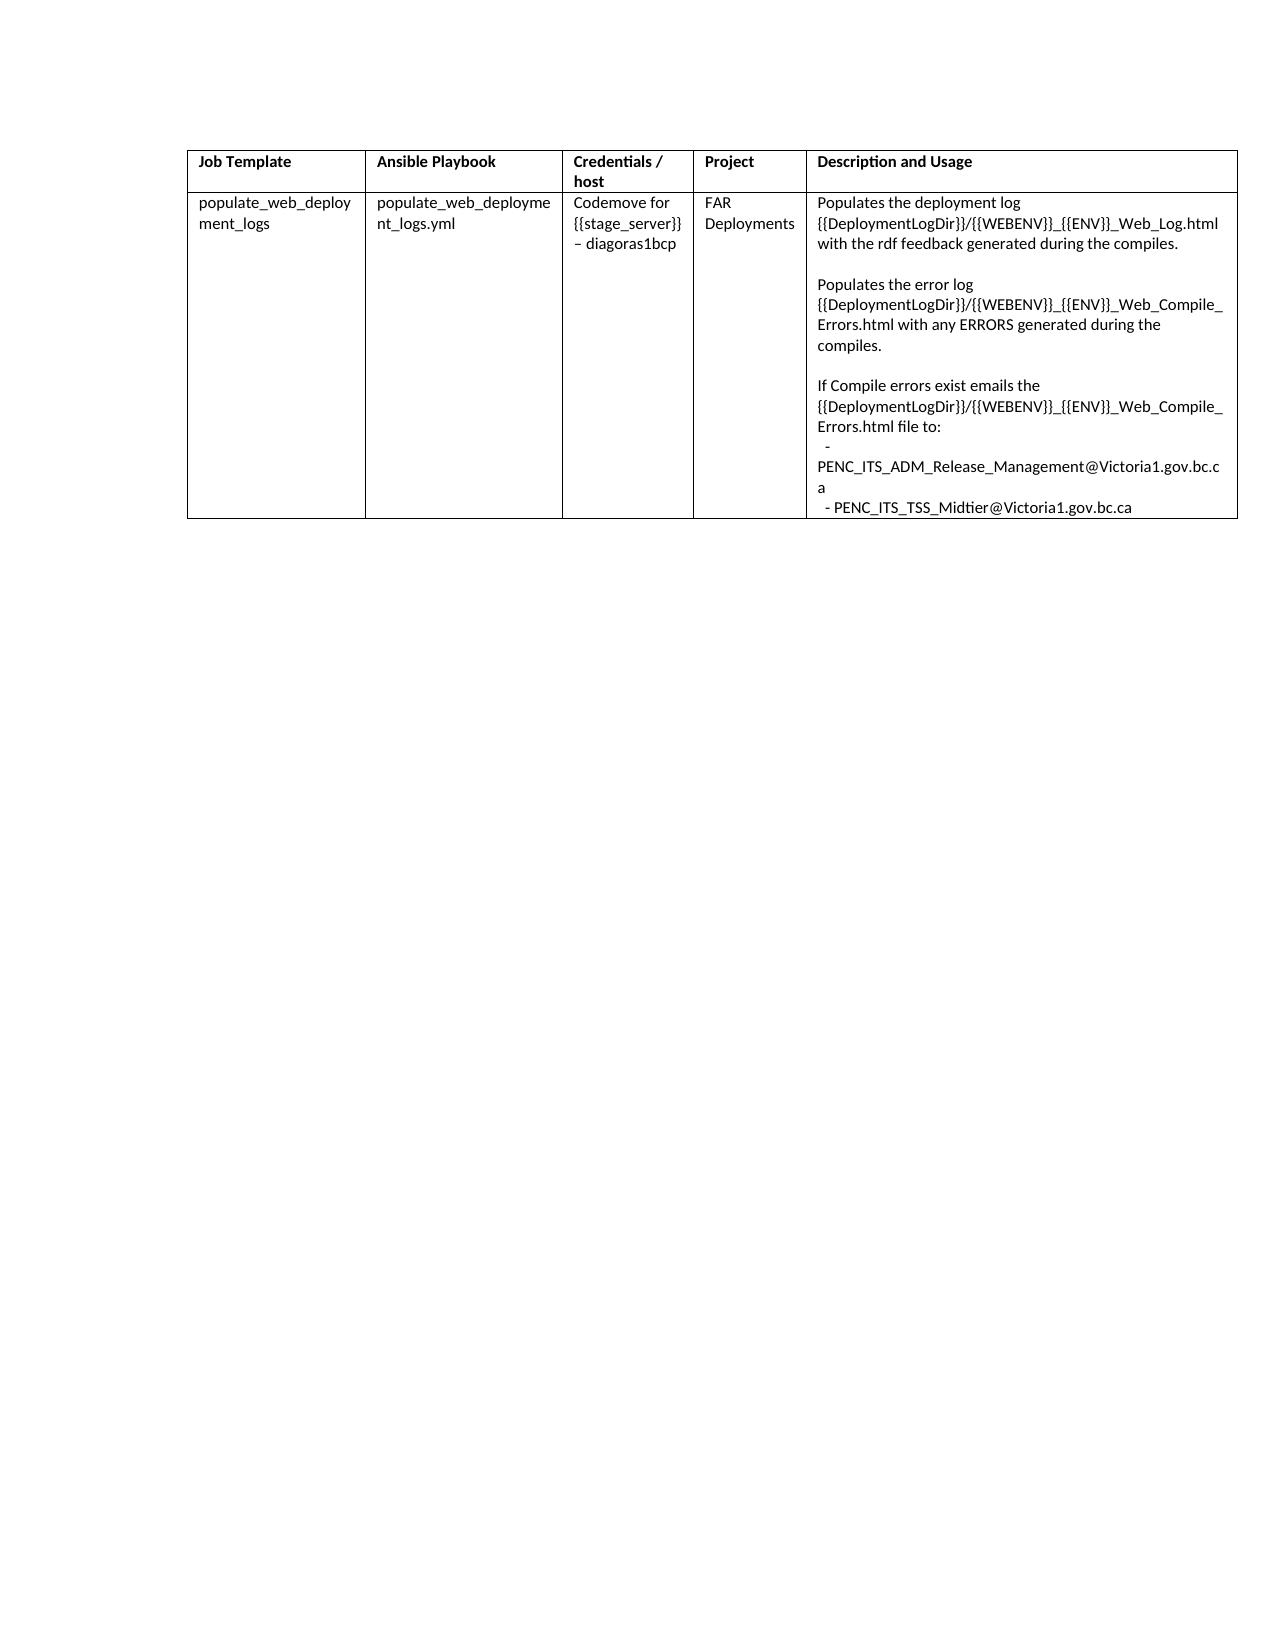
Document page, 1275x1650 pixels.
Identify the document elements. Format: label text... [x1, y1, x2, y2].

table_cell populate_web_deployment_logs [188, 193, 365, 518]
table_header Credentials / host [563, 151, 693, 192]
table_header Project [694, 151, 806, 192]
table_header Ansible Playbook [366, 151, 562, 192]
table_header Job Template [188, 151, 365, 192]
table_cell Codemove for {{stage_server}} – diagoras1bcp [563, 193, 693, 518]
table_cell populate_web_deployment_logs.yml [366, 193, 562, 518]
table_header Description and Usage [807, 151, 1237, 192]
table_cell FAR Deployments [694, 193, 806, 518]
